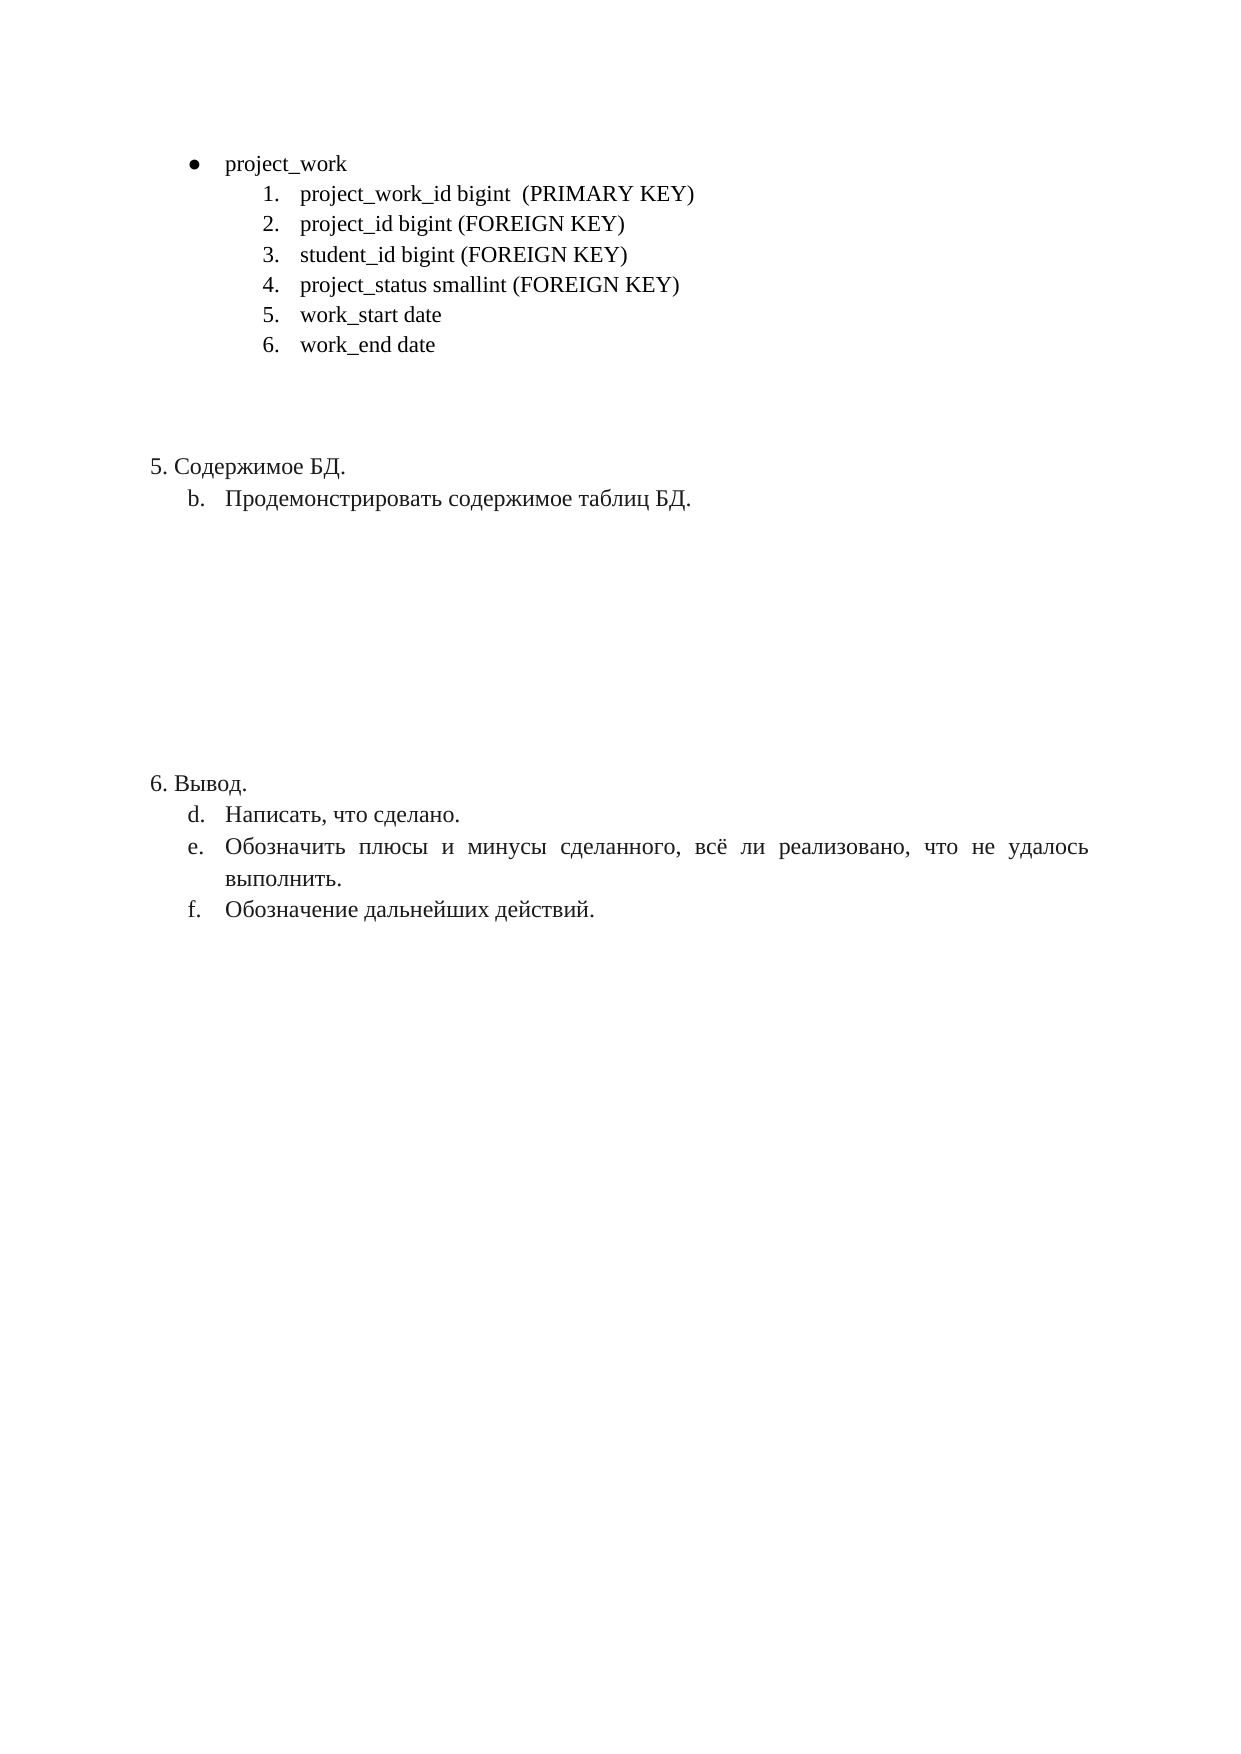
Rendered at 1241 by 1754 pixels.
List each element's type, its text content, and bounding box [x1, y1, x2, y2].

list project_status smallint (FOREIGN KEY) [262, 271, 1090, 297]
list Написать, что сделано. [187, 800, 1090, 828]
list work_end date [262, 331, 1090, 358]
list project_work_id bigint (PRIMARY KEY) [262, 180, 1090, 207]
list student_id bigint (FOREIGN KEY) [262, 241, 1090, 267]
list project_work [187, 150, 1090, 176]
list Продемонстрировать содержимое таблиц БД. [187, 484, 1090, 511]
list project_id bigint (FOREIGN KEY) [262, 210, 1090, 237]
list Обозначение дальнейших действий. [187, 895, 1090, 923]
text 5. Содержимое БД. [150, 452, 1090, 480]
list work_start date [262, 301, 1090, 327]
list Обозначить плюсы и минусы сделанного, всё ли реализовано, что не удалось выполнить. [187, 832, 1090, 891]
text 6. Вывод. [150, 769, 1090, 796]
